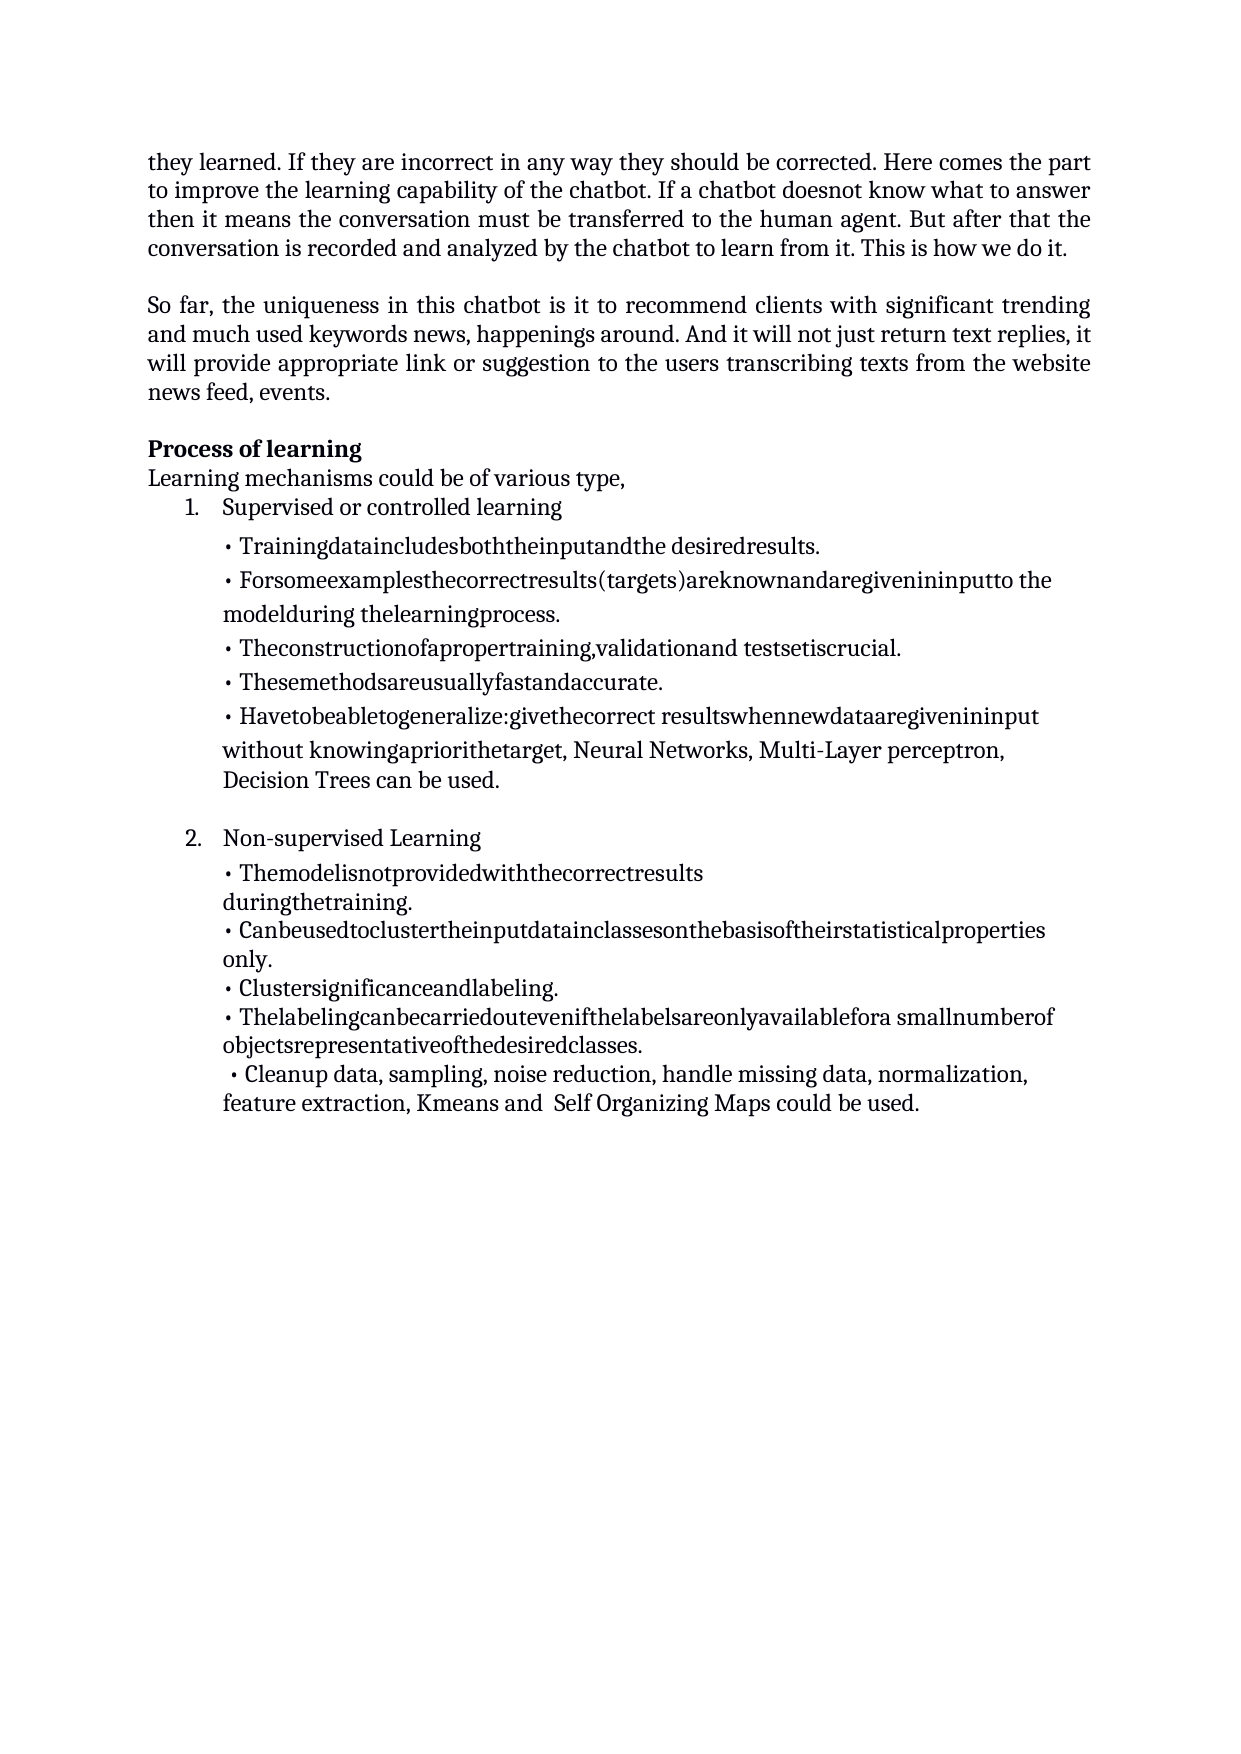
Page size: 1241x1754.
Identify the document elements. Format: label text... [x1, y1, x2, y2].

text • Have to be able to generalize: give the correct results when new data are given in input without knowing a priori the target, Neural Networks, Multi-Layer perceptron, Decision Trees can be used. [223, 698, 1092, 795]
text • The labeling can be carried out even if the labels are only available for a small number of objects representative of the desired classes. [223, 1002, 1092, 1060]
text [148, 148, 1092, 263]
text So far, the uniqueness in this chatbot is it to recommend clients with significant trending and much used keywords news, happenings around. And it will not just return text replies, it will provide appropriate link or suggestion to the users transcribing texts from the website news feed, events. [148, 291, 1092, 406]
list Non-supervised Learning [185, 824, 1092, 852]
text • The model is not provided with the correct results [223, 859, 1092, 887]
text • Can be used to cluster the input data in classes on the basis of their statistical properties only. [223, 916, 1092, 974]
text during the training. [223, 887, 1092, 916]
text • Cleanup data, sampling, noise reduction, handle missing data, normalization, feature extraction, Kmeans and Self Organizing Maps could be used. [223, 1060, 1092, 1117]
list Supervised or controlled learning [185, 493, 1092, 521]
text • Cluster significance and labeling. [223, 974, 1092, 1002]
text Learning mechanisms could be of various type, [148, 464, 1092, 493]
text • The construction of a proper training, validation and test set is crucial. [223, 630, 1092, 664]
text • For some examples the correct results (targets) are known and are given in input to the model during the learning process. [223, 562, 1092, 630]
text • Training data includes both the input and the desired results. [223, 528, 1092, 562]
text Process of learning [148, 435, 1092, 464]
text • These methods are usually fast and accurate. [223, 664, 1092, 698]
